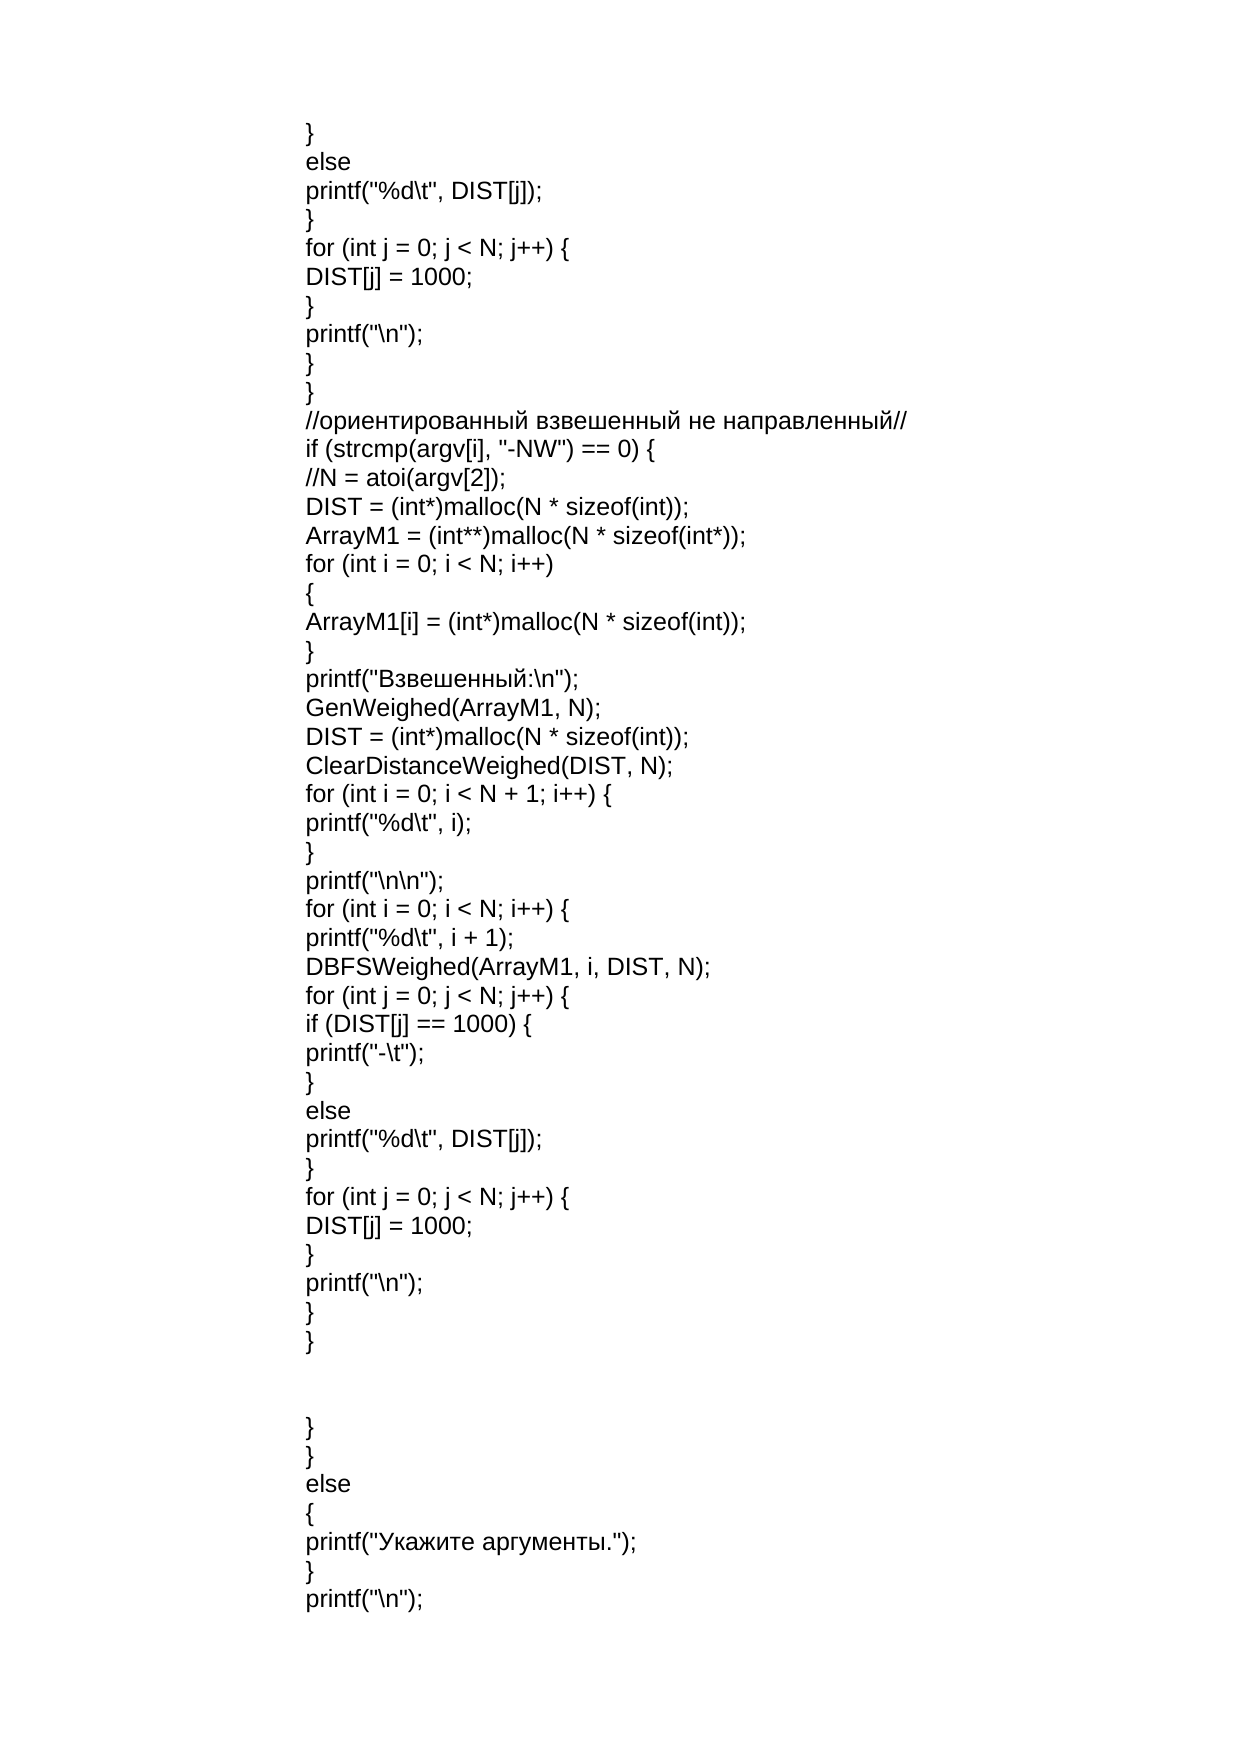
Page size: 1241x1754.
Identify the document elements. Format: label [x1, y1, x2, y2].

text [305, 118, 1069, 1613]
